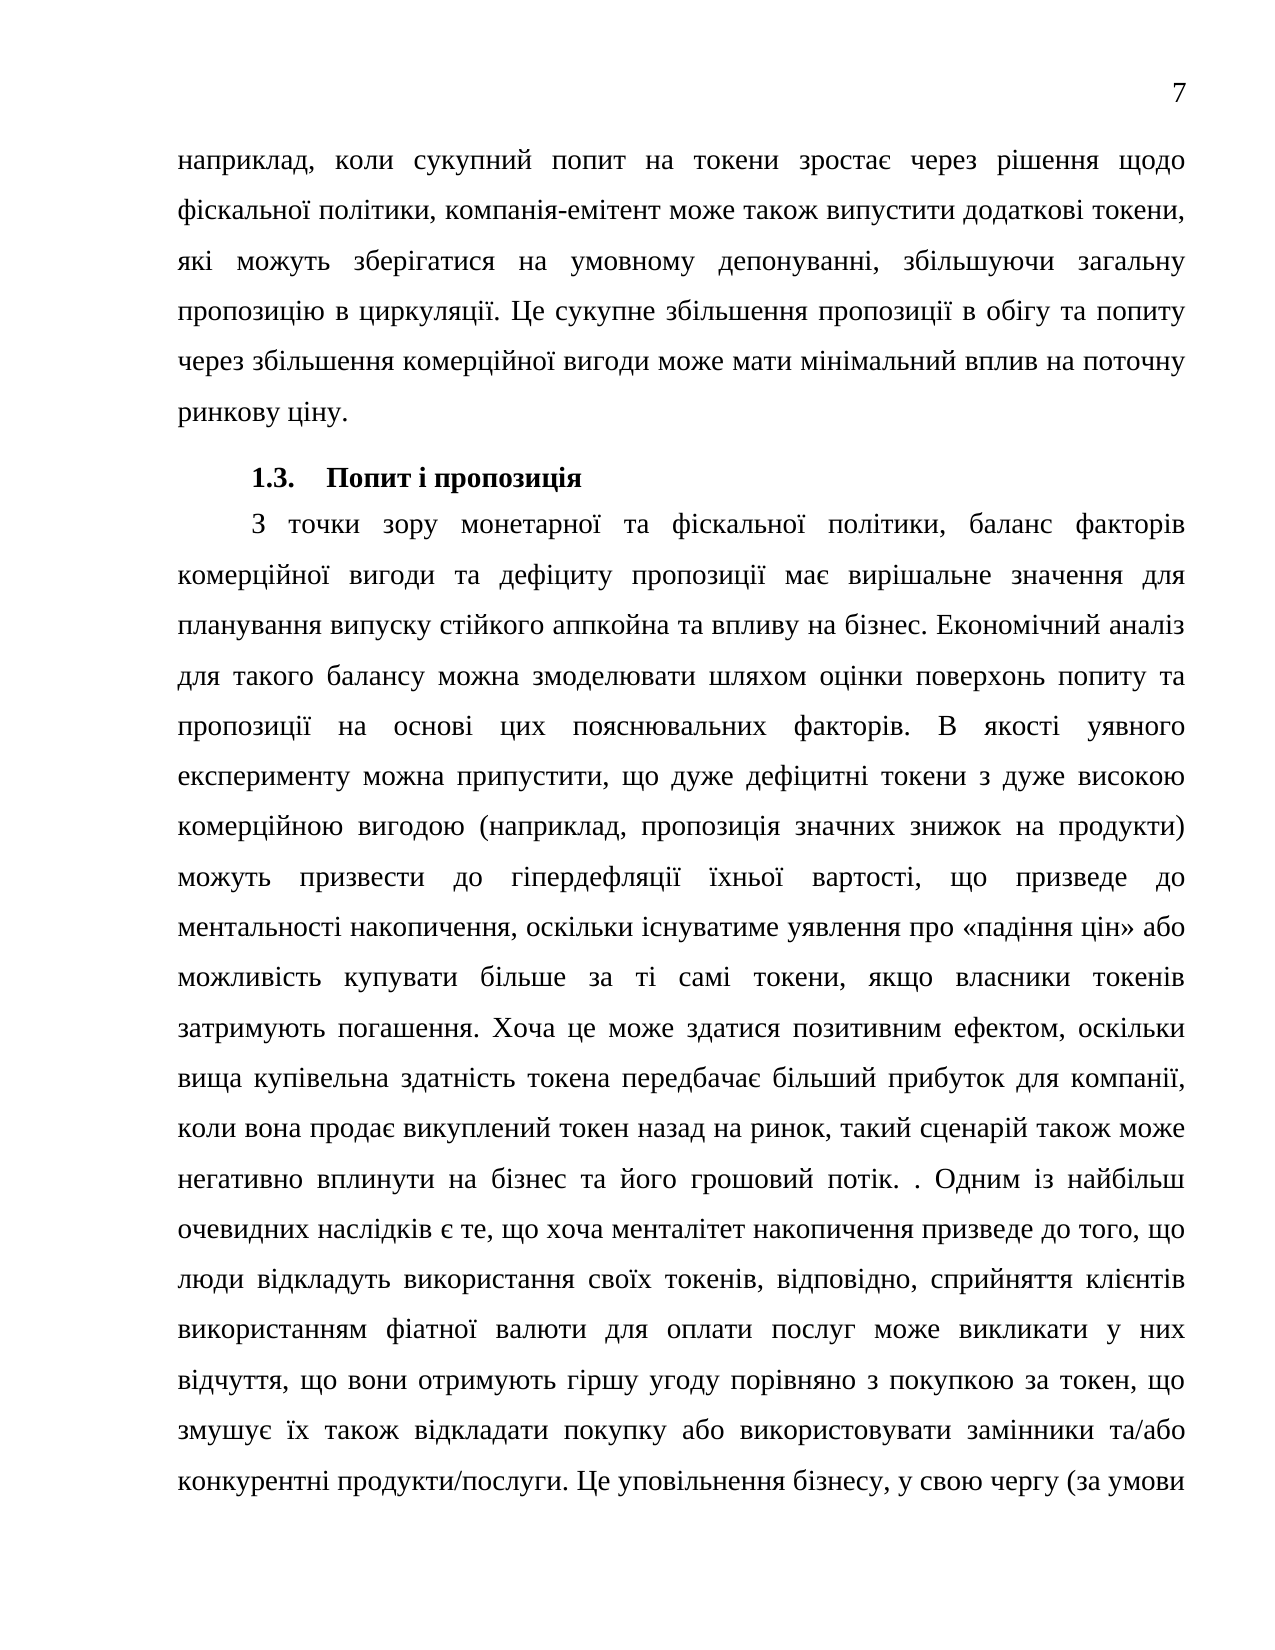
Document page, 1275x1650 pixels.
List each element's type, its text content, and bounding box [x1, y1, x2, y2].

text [177, 507, 1186, 1496]
subtitle Попит і пропозиція [251, 461, 1186, 494]
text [177, 142, 1186, 427]
